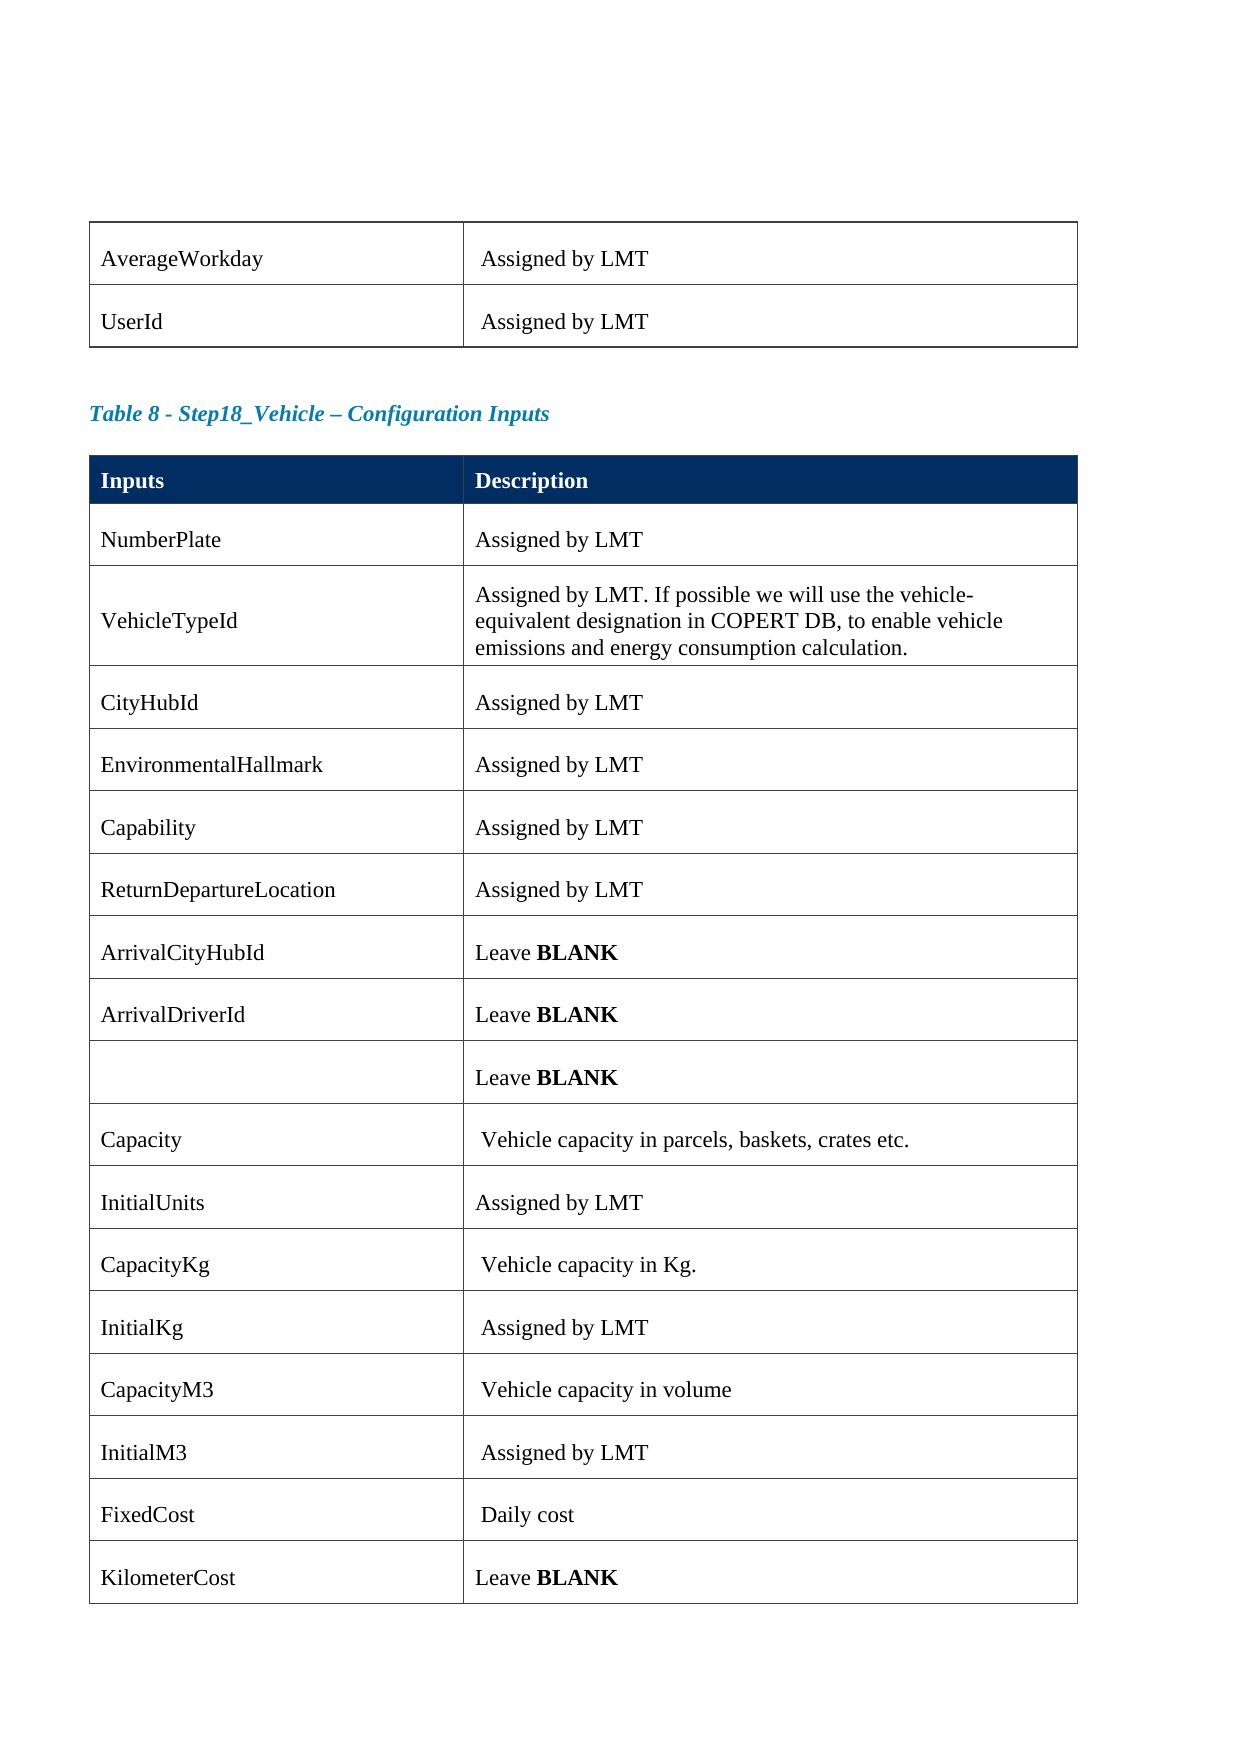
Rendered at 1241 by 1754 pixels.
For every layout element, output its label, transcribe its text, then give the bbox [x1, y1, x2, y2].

table_cell Vehicle capacity in Kg. [464, 1229, 1077, 1290]
table_cell VehicleTypeId [90, 566, 463, 665]
text Table 8 - Step18_Vehicle – Configuration Inputs [89, 400, 1078, 427]
table_cell InitialUnits [90, 1166, 463, 1228]
table_header Description [464, 456, 1077, 503]
table_cell Assigned by LMT [464, 666, 1077, 728]
table_header Inputs [90, 456, 463, 503]
table_cell FixedCost [90, 1479, 463, 1540]
table_cell Assigned by LMT [464, 854, 1077, 915]
table_cell Assigned by LMT [464, 1416, 1077, 1478]
table_cell UserId [90, 285, 463, 346]
table_cell Assigned by LMT [464, 504, 1077, 565]
table_cell InitialKg [90, 1291, 463, 1353]
table_cell Vehicle capacity in volume [464, 1354, 1077, 1415]
table_cell Leave BLANK [464, 1541, 1077, 1603]
table_cell Assigned by LMT [464, 791, 1077, 853]
table_cell Daily cost [464, 1479, 1077, 1540]
table_cell CapacityM3 [90, 1354, 463, 1415]
table_cell Assigned by LMT [464, 1166, 1077, 1228]
table_cell Leave BLANK [464, 916, 1077, 978]
table_cell Capability [90, 791, 463, 853]
table_cell Leave BLANK [464, 1041, 1077, 1103]
table_cell Assigned by LMT [464, 285, 1077, 346]
table_cell ArrivalDriverId [90, 979, 463, 1040]
table_cell Assigned by LMT [464, 1291, 1077, 1353]
table_cell CapacityKg [90, 1229, 463, 1290]
table_cell CityHubId [90, 666, 463, 728]
table_cell Assigned by LMT. If possible we will use the vehicle-equivalent designation in COPERT DB, to enable vehicle emissions and energy consumption calculation. [464, 566, 1077, 665]
table_cell EnvironmentalHallmark [90, 729, 463, 790]
table_cell Capacity [90, 1104, 463, 1165]
table_cell AverageWorkday [90, 223, 463, 284]
table_cell NumberPlate [90, 504, 463, 565]
table_cell ReturnDepartureLocation [90, 854, 463, 915]
table_cell KilometerCost [90, 1541, 463, 1603]
table_cell Assigned by LMT [464, 223, 1077, 284]
table_cell Leave BLANK [464, 979, 1077, 1040]
table_cell InitialM3 [90, 1416, 463, 1478]
table_cell [90, 1041, 463, 1103]
table_cell Vehicle capacity in parcels, baskets, crates etc. [464, 1104, 1077, 1165]
table_cell Assigned by LMT [464, 729, 1077, 790]
table_cell ArrivalCityHubId [90, 916, 463, 978]
